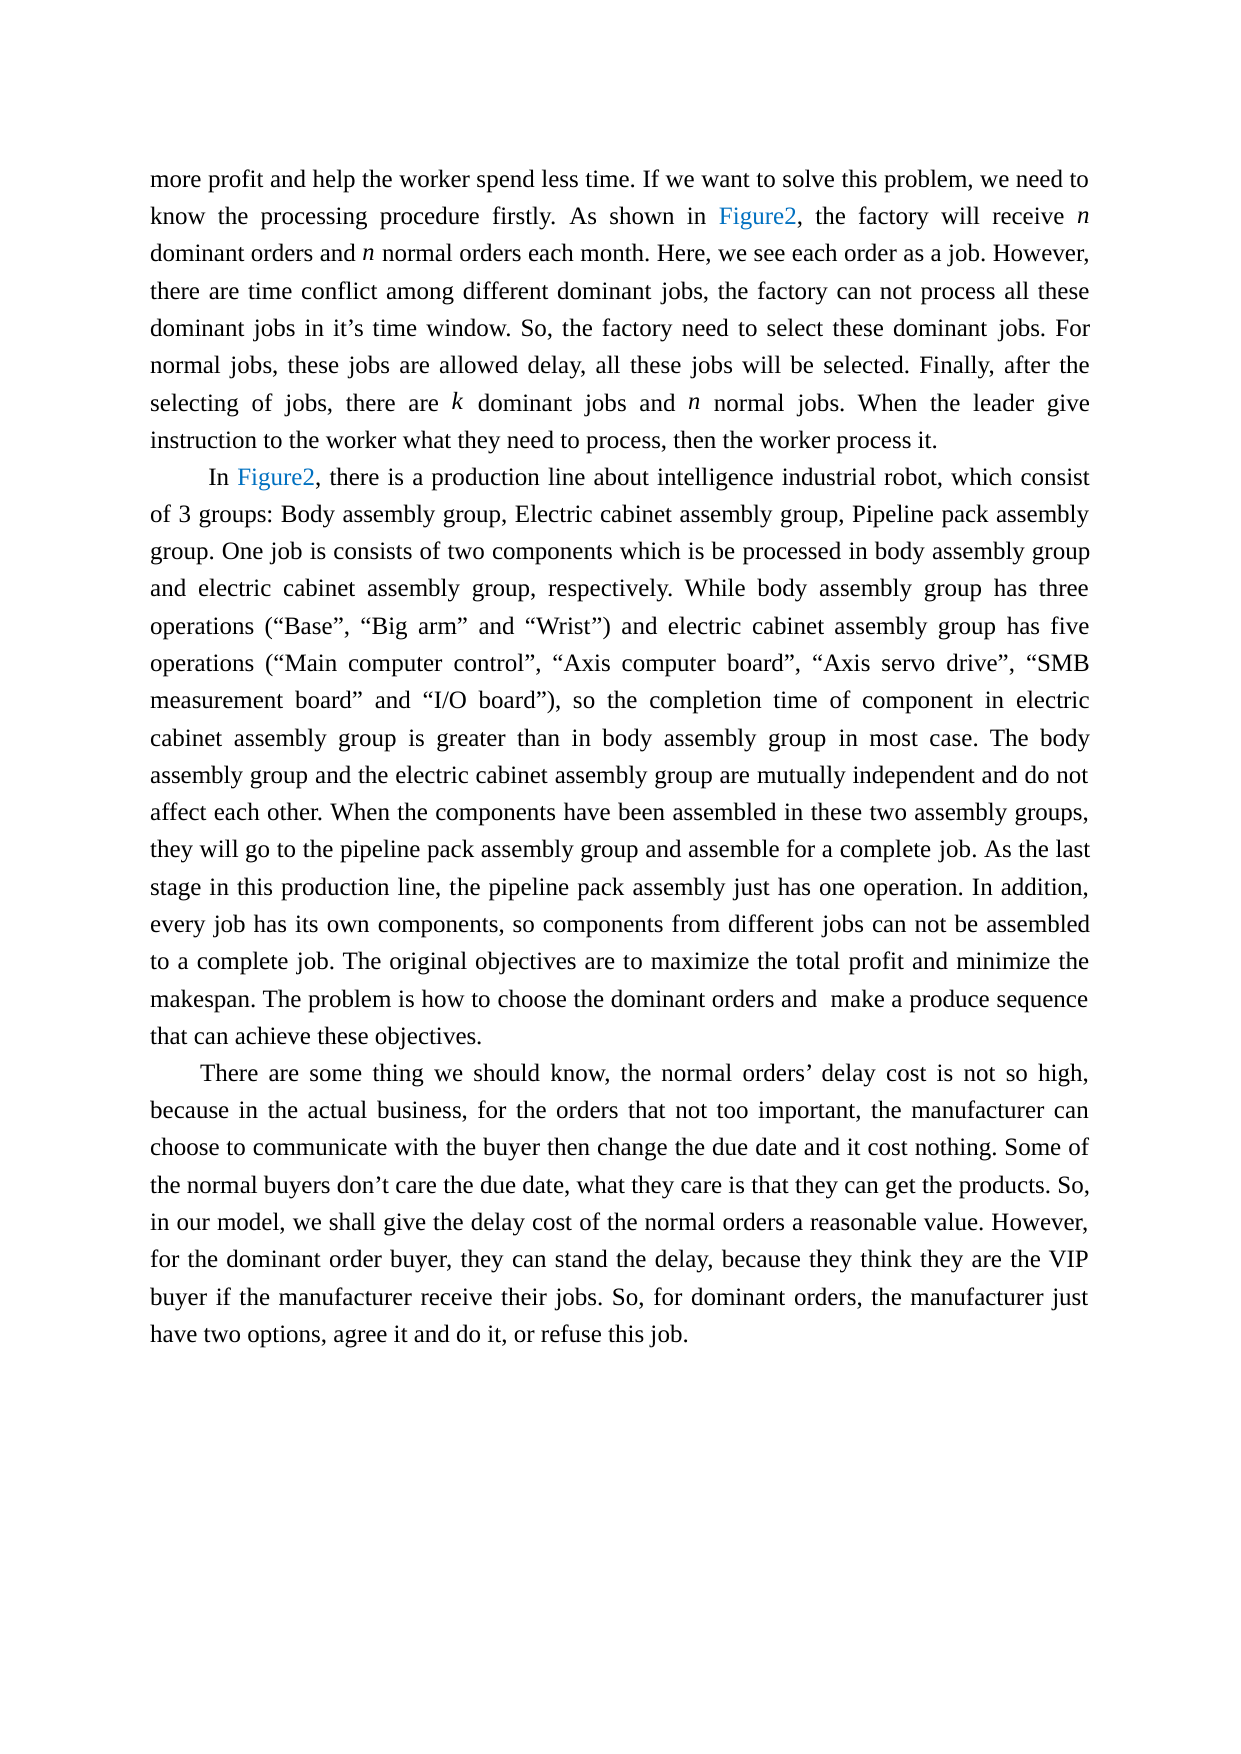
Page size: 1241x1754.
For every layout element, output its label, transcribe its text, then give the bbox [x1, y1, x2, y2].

text There are some thing we should know, the normal orders’ delay cost is not so high, because in the actual business, for the orders that not too important, the manufacturer can choose to communicate with the buyer then change the due date and it cost nothing. Some of the normal buyers don’t care the due date, what they care is that they can get the products. So, in our model, we shall give the delay cost of the normal orders a reasonable value. However, for the dominant order buyer, they can stand the delay, because they think they are the VIP buyer if the manufacturer receive their jobs. So, for dominant orders, the manufacturer just have two options, agree it and do it, or refuse this job. [150, 1056, 1090, 1349]
text In Figure2, there is a production line about intelligence industrial robot, which consist of 3 groups: Body assembly group, Electric cabinet assembly group, Pipeline pack assembly group. One job is consists of two components which is be processed in body assembly group and electric cabinet assembly group, respectively. While body assembly group has three operations (“Base”, “Big arm” and “Wrist”) and electric cabinet assembly group has five operations (“Main computer control”, “Axis computer board”, “Axis servo drive”, “SMB measurement board” and “I/O board”), so the completion time of component in electric cabinet assembly group is greater than in body assembly group in most case. The body assembly group and the electric cabinet assembly group are mutually independent and do not affect each other. When the components have been assembled in these two assembly groups, they will go to the pipeline pack assembly group and assemble for a complete job. As the last stage in this production line, the pipeline pack assembly just has one operation. In addition, every job has its own components, so components from different jobs can not be assembled to a complete job. The original objectives are to maximize the total profit and minimize the makespan. The problem is how to choose the dominant orders and make a produce sequence that can achieve these objectives. [150, 460, 1090, 1052]
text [150, 162, 1090, 456]
